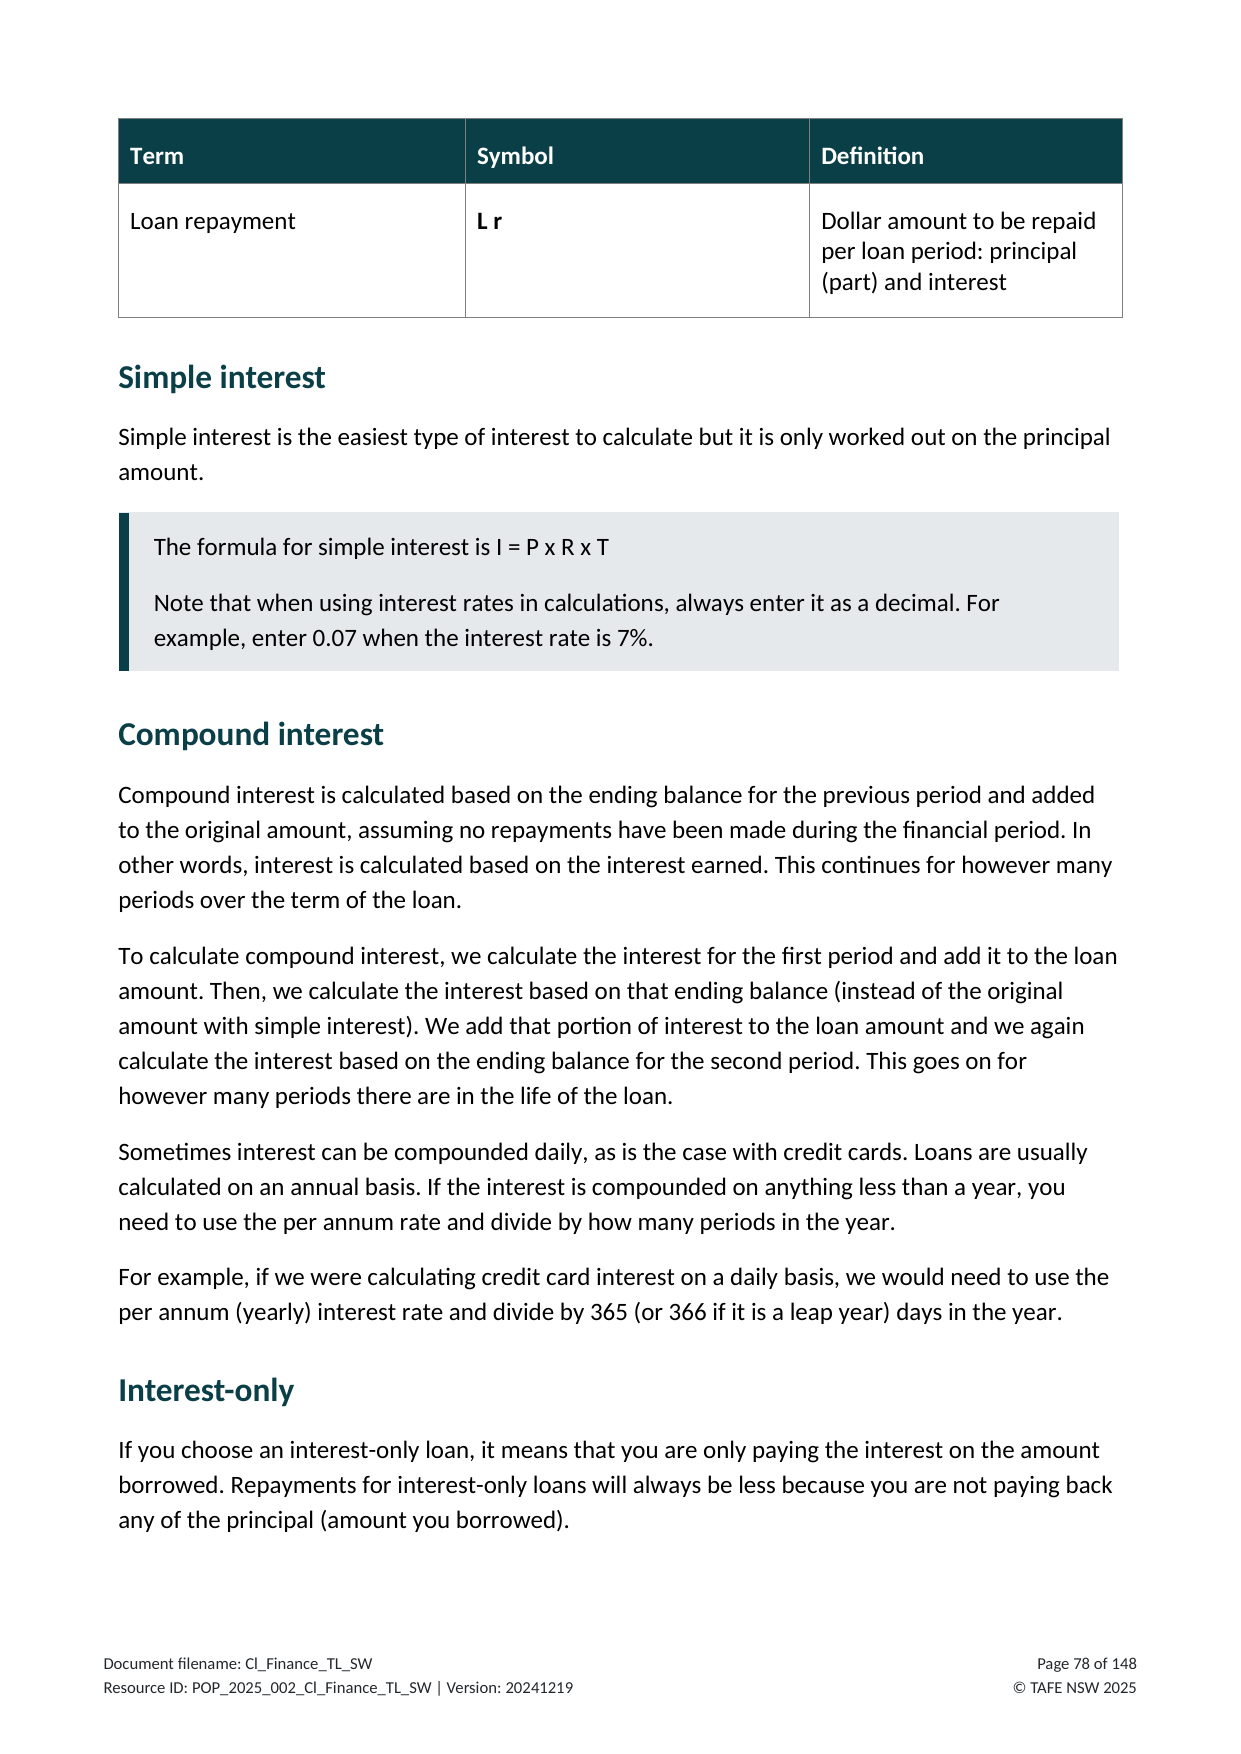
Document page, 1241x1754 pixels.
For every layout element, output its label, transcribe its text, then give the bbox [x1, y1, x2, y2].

table_cell Loan repayment [119, 184, 465, 317]
text Simple interest is the easiest type of interest to calculate but it is only worked out on the principal amount. [118, 422, 1122, 487]
text Note that when using interest rates in calculations, always enter it as a decimal. For example, enter 0.07 when the interest rate is 7%. [129, 568, 1117, 669]
subtitle Compound interest [118, 713, 1122, 754]
subtitle Simple interest [118, 356, 1122, 397]
text The formula for simple interest is I = P x R x T [129, 515, 1117, 562]
table_cell L r [466, 184, 809, 317]
text For example, if we were calculating credit card interest on a daily basis, we would need to use the per annum (yearly) interest rate and divide by 365 (or 366 if it is a leap year) days in the year. [118, 1261, 1122, 1327]
table_header Definition [810, 119, 1122, 183]
text Sometimes interest can be compounded daily, as is the case with credit cards. Loans are usually calculated on an annual basis. If the interest is compounded on anything less than a year, you need to use the per annum rate and divide by how many periods in the year. [118, 1136, 1122, 1236]
text Compound interest is calculated based on the ending balance for the previous period and added to the original amount, assuming no repayments have been made during the financial period. In other words, interest is calculated based on the interest earned. This continues for however many periods over the term of the loan. [118, 779, 1122, 914]
subtitle Interest-only [118, 1369, 1122, 1410]
table_header Symbol [466, 119, 809, 183]
text If you choose an interest-only loan, it means that you are only paying the interest on the amount borrowed. Repayments for interest-only loans will always be less because you are not paying back any of the principal (amount you borrowed). [118, 1435, 1122, 1535]
table_header Term [119, 119, 465, 183]
table_cell Dollar amount to be repaid per loan period: principal (part) and interest [810, 184, 1122, 317]
text To calculate compound interest, we calculate the interest for the first period and add it to the loan amount. Then, we calculate the interest based on that ending balance (instead of the original amount with simple interest). We add that portion of interest to the loan amount and we again calculate the interest based on the ending balance for the second period. This goes on for however many periods there are in the life of the loan. [118, 940, 1122, 1110]
